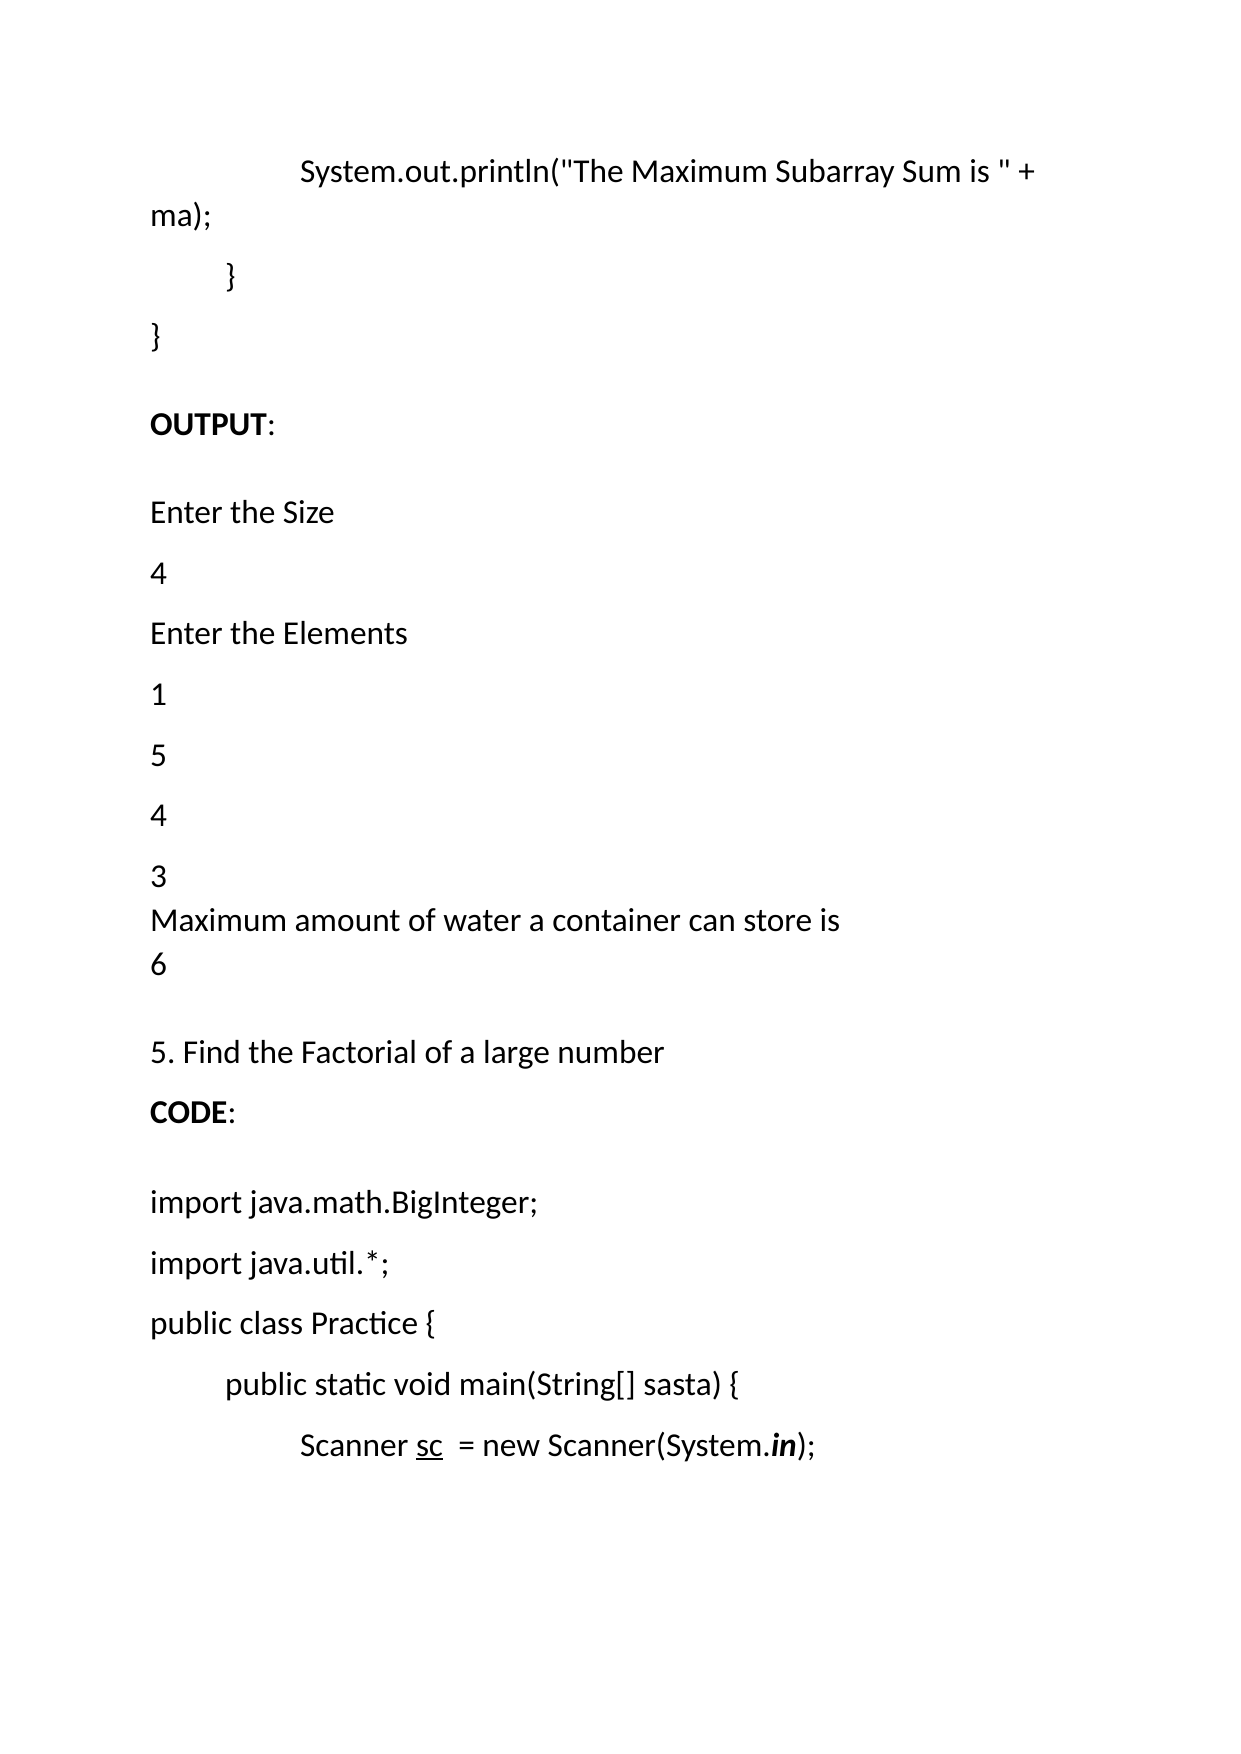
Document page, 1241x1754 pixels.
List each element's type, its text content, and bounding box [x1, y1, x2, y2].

text 3 Maximum amount of water a container can store is 6 5. Find the Factorial of a large number [150, 855, 1090, 1071]
text System.out.println("The Maximum Subarray Sum is " + ma); [150, 150, 1090, 235]
text 4 [150, 552, 1090, 592]
text } OUTPUT: Enter the Size [150, 315, 1090, 532]
text 4 [150, 794, 1090, 835]
text import java.math.BigInteger; [150, 1181, 1090, 1222]
text public class Practice { [150, 1302, 1090, 1343]
text 1 [150, 673, 1090, 714]
text public static void main(String[] sasta) { [150, 1363, 1090, 1404]
text import java.util.*; [150, 1242, 1090, 1282]
text CODE: [150, 1091, 1090, 1162]
text } [150, 254, 1090, 295]
text Enter the Elements [150, 612, 1090, 653]
text Scanner sc = new Scanner(System.in); [150, 1423, 1090, 1464]
text 5 [150, 733, 1090, 774]
